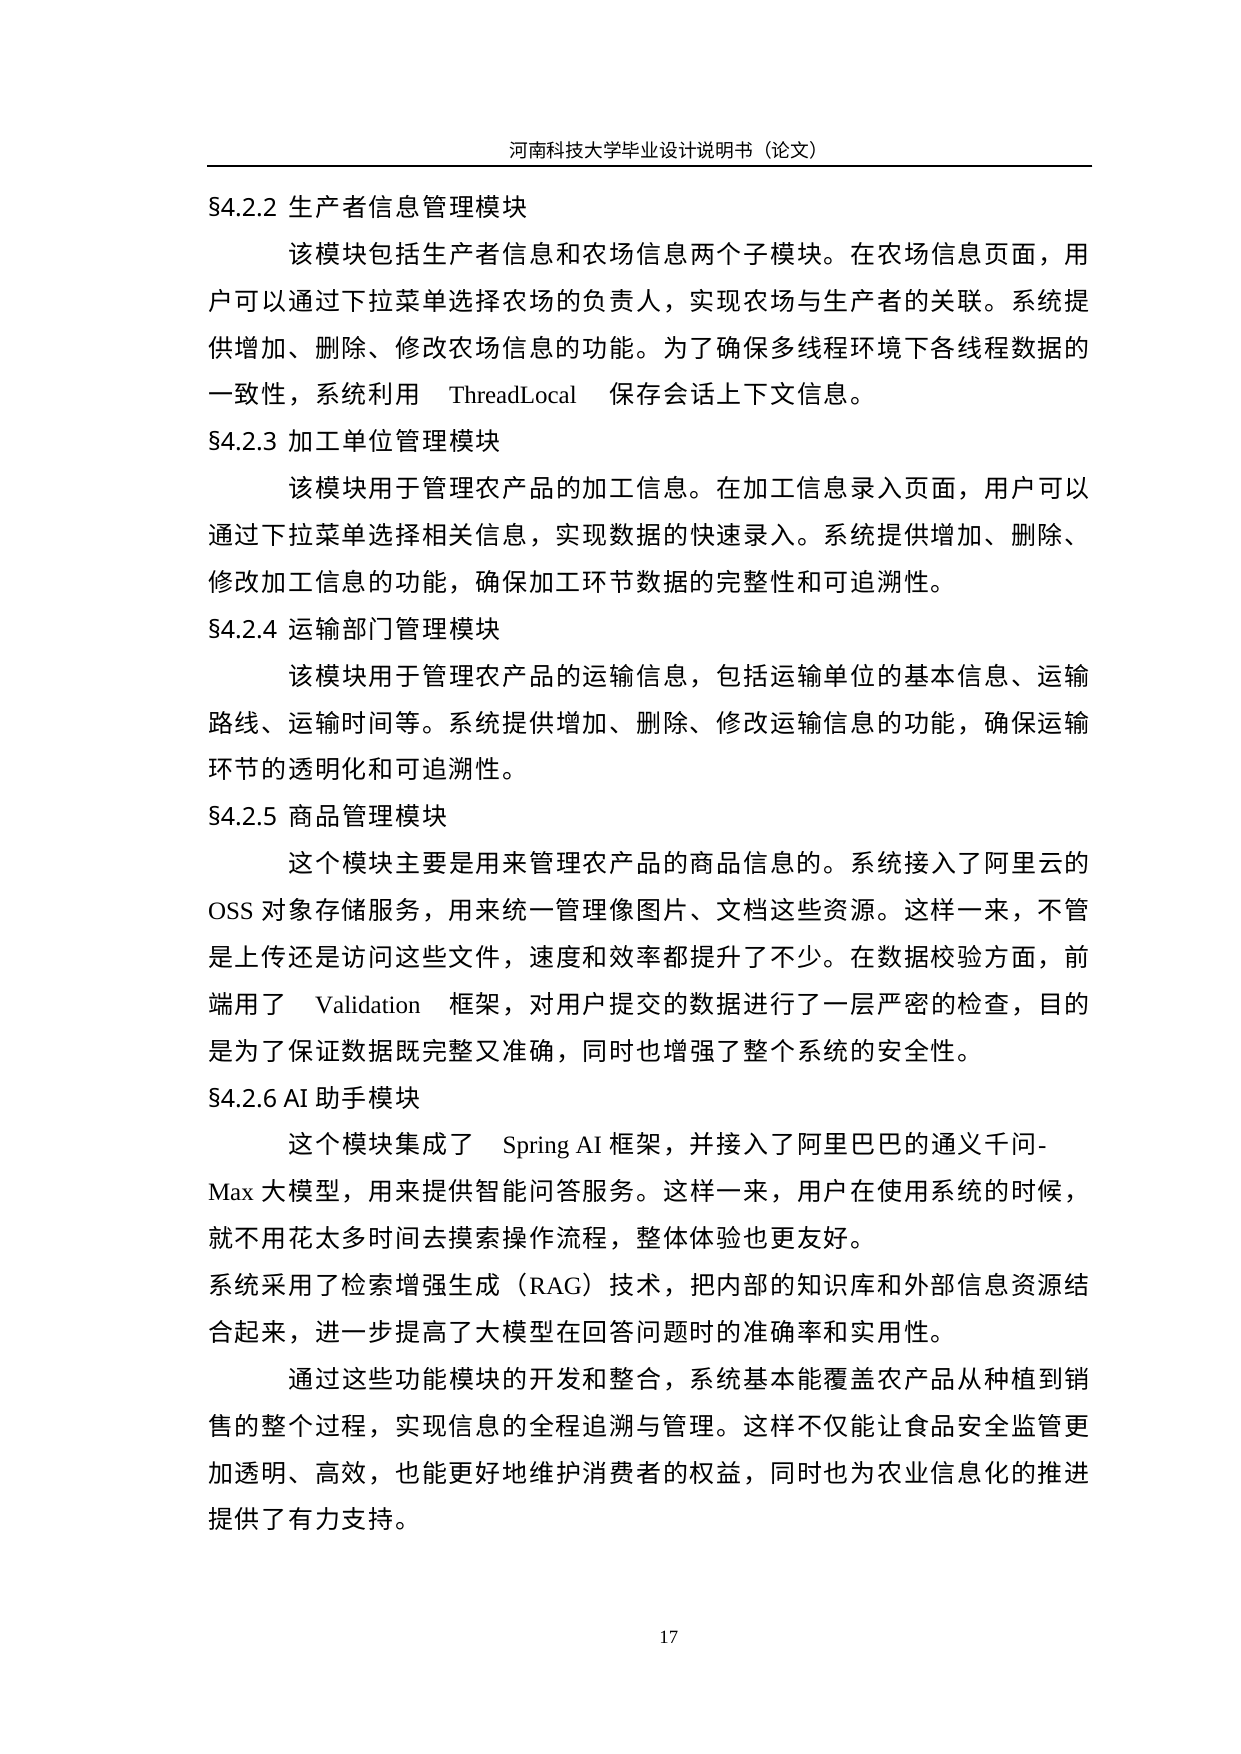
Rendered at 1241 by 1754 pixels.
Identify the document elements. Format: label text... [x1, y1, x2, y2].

text 该模块包括生产者信息和农场信息两个子模块。在农场信息页面，用户可以通过下拉菜单选择农场的负责人，实现农场与生产者的关联。系统提供增加、删除、修改农场信息的功能。为了确保多线程环境下各线程数据的一致性，系统利用 ThreadLocal 保存会话上下文信息。 [208, 229, 1091, 417]
subtitle §4.2.3 加工单位管理模块 [208, 417, 1091, 463]
text 这个模块主要是用来管理农产品的商品信息的。系统接入了阿里云的 OSS 对象存储服务，用来统一管理像图片、文档这些资源。这样一来，不管是上传还是访问这些文件，速度和效率都提升了不少。在数据校验方面，前端用了 Validation 框架，对用户提交的数据进行了一层严密的检查，目的是为了保证数据既完整又准确，同时也增强了整个系统的安全性。 [208, 838, 1091, 1073]
text 该模块用于管理农产品的运输信息，包括运输单位的基本信息、运输路线、运输时间等。系统提供增加、删除、修改运输信息的功能，确保运输环节的透明化和可追溯性。 [208, 651, 1091, 792]
subtitle §4.2.4 运输部门管理模块 [208, 604, 1091, 651]
subtitle §4.2.2 生产者信息管理模块 [208, 182, 1091, 229]
text 这个模块集成了 Spring AI 框架，并接入了阿里巴巴的通义千问-Max大模型，用来提供智能问答服务。这样一来，用户在使用系统的时候，就不用花太多时间去摸索操作流程，整体体验也更友好。 系统采用了检索增强生成（RAG）技术，把内部的知识库和外部信息资源结合起来，进一步提高了大模型在回答问题时的准确率和实用性。 [208, 1120, 1091, 1354]
subtitle §4.2.6 AI 助手模块 [208, 1073, 1091, 1120]
text 通过这些功能模块的开发和整合，系统基本能覆盖农产品从种植到销售的整个过程，实现信息的全程追溯与管理。这样不仅能让食品安全监管更加透明、高效，也能更好地维护消费者的权益，同时也为农业信息化的推进提供了有力支持。 [208, 1354, 1091, 1542]
text 该模块用于管理农产品的加工信息。在加工信息录入页面，用户可以通过下拉菜单选择相关信息，实现数据的快速录入。系统提供增加、删除、修改加工信息的功能，确保加工环节数据的完整性和可追溯性。 [208, 463, 1091, 604]
subtitle §4.2.5 商品管理模块 [208, 792, 1091, 838]
